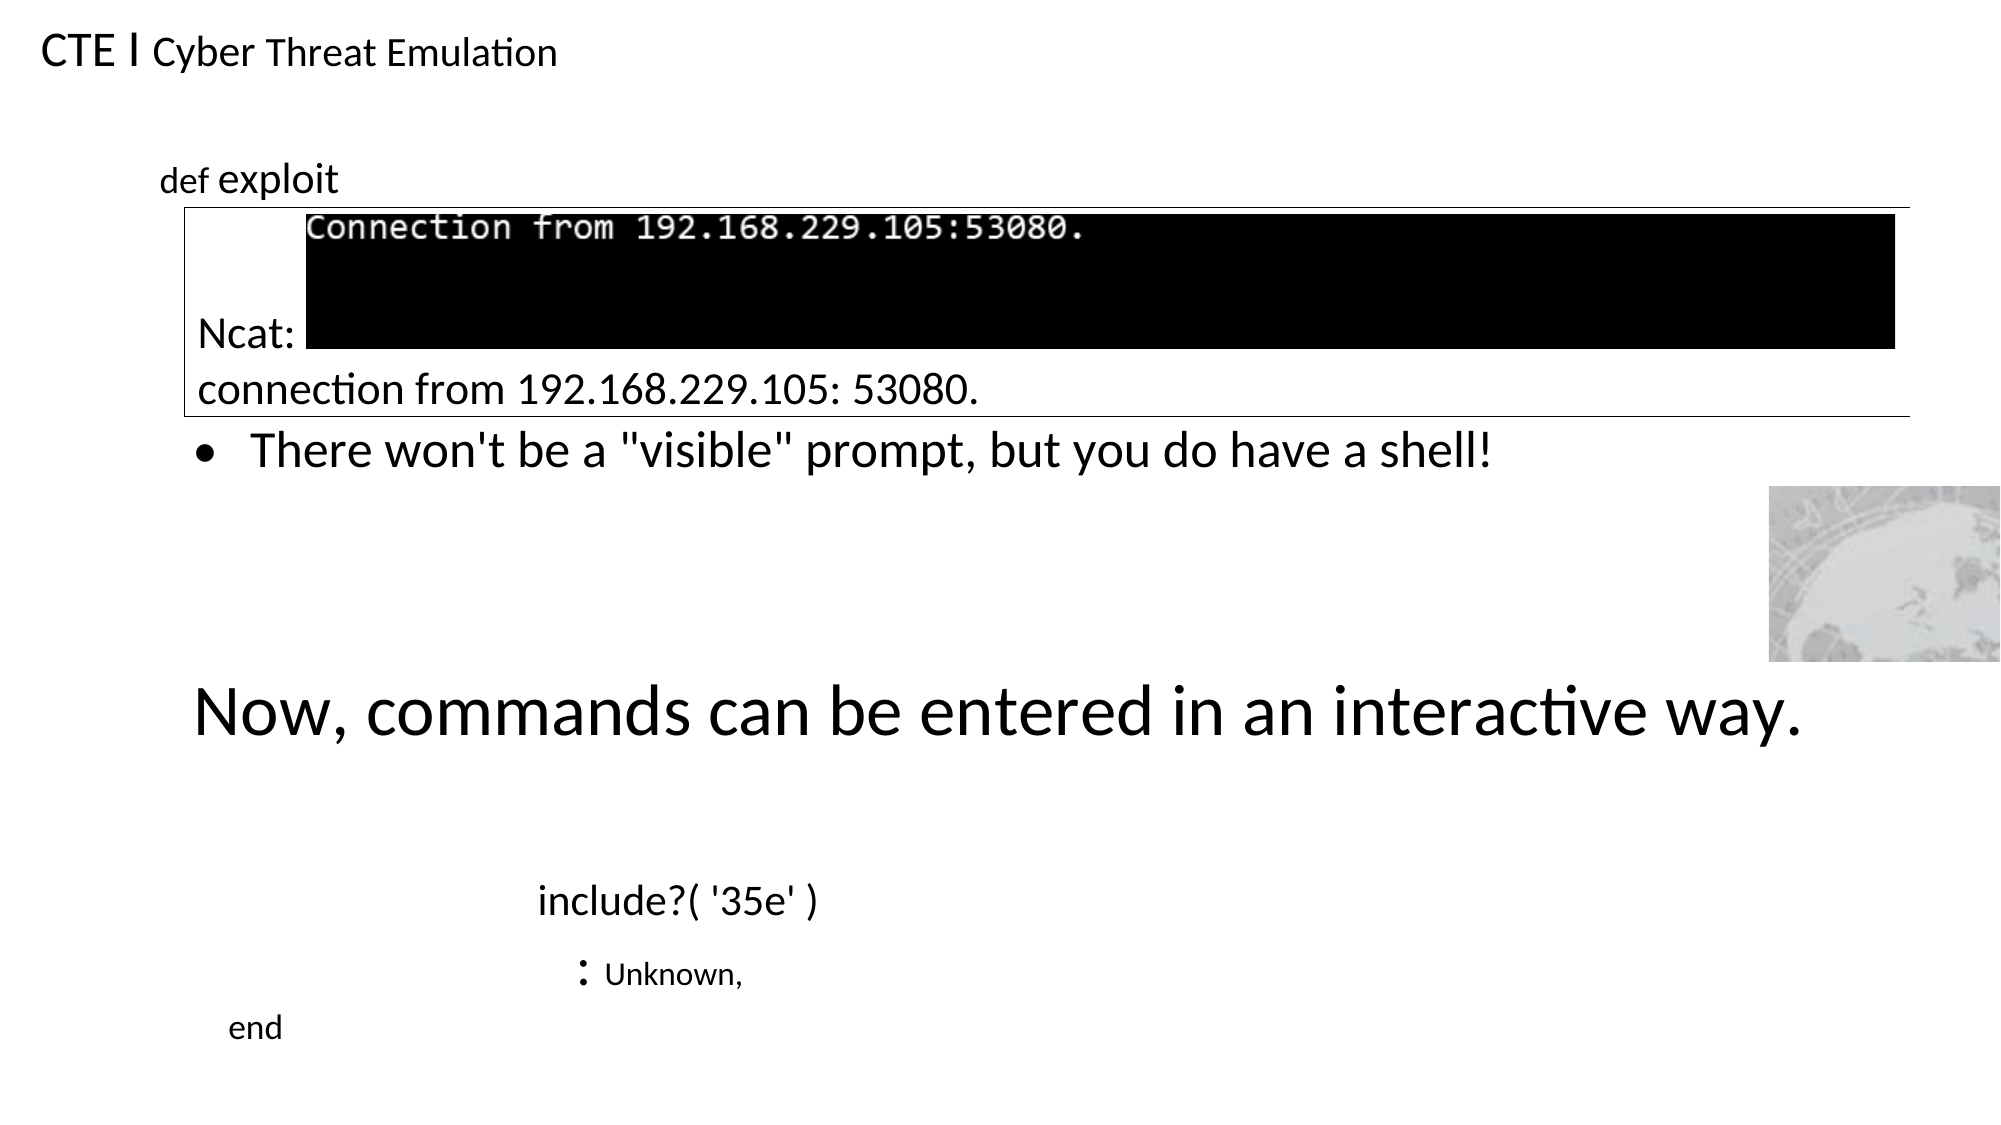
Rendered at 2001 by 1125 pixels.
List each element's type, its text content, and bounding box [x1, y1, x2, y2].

list There won't be a "visible" prompt, but you do have a shell! [192, 417, 1850, 480]
text Now, commands can be entered in an interactive way. [194, 664, 1850, 753]
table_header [185, 208, 1910, 416]
picture [1768, 486, 2001, 662]
picture [306, 214, 1896, 349]
